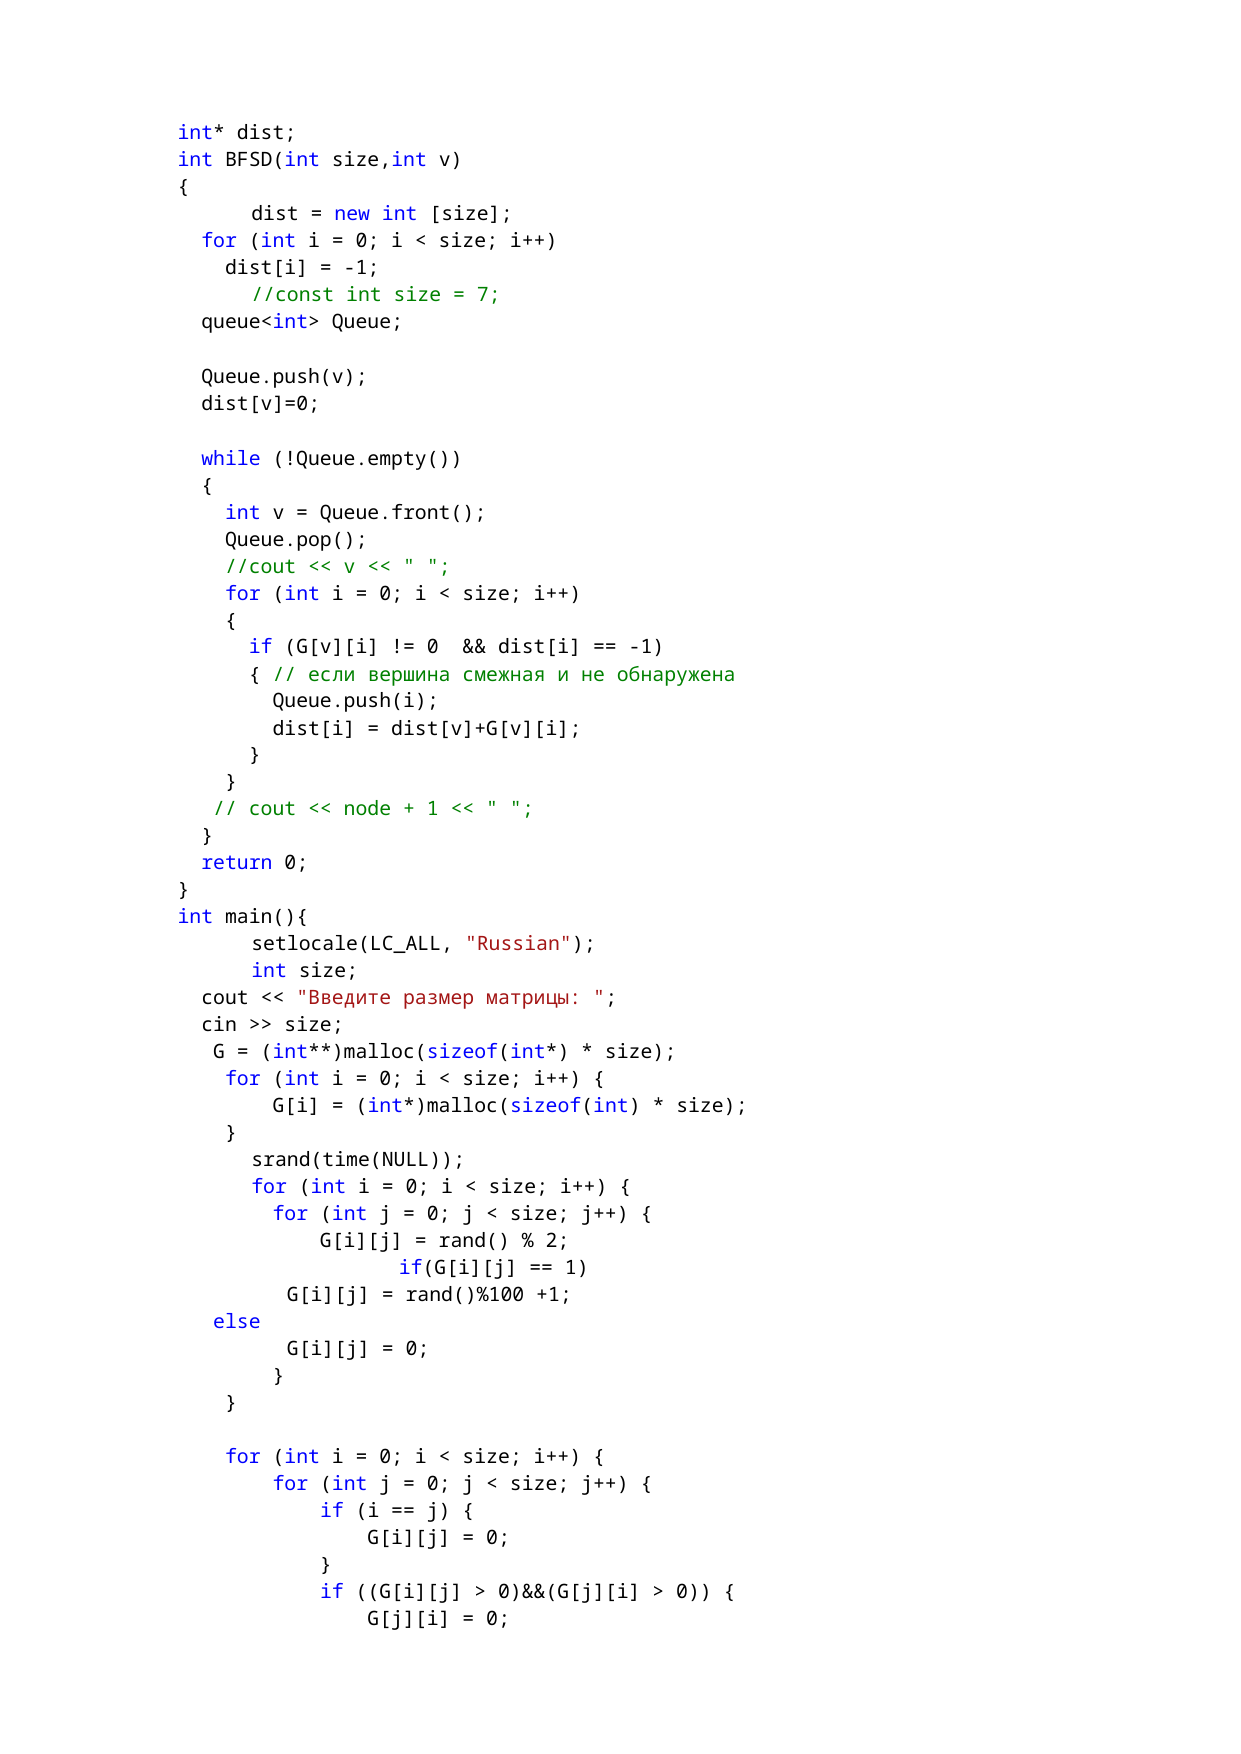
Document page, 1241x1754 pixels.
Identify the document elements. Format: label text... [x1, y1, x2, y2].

text else [177, 1307, 1152, 1334]
text int size; [177, 957, 1152, 983]
text //cout << v << " "; [177, 552, 1152, 579]
text dist[v]=0; [177, 389, 1152, 416]
text int* dist; [177, 118, 1152, 145]
text for (int j = 0; j < size; j++) { [177, 1469, 1152, 1496]
text } [177, 741, 1152, 768]
text for (int i = 0; i < size; i++) [177, 226, 1152, 253]
text G[i][j] = 0; [177, 1334, 1152, 1361]
text { [177, 172, 1152, 199]
text Queue.push(v); [177, 362, 1152, 389]
text int main(){ [177, 903, 1152, 929]
text dist = new int [size]; [177, 199, 1152, 226]
text } [177, 822, 1152, 849]
text } [177, 1361, 1152, 1388]
text srand(time(NULL)); [177, 1145, 1152, 1172]
text { [177, 606, 1152, 633]
text G[i][j] = 0; [177, 1523, 1152, 1550]
text Queue.pop(); [177, 525, 1152, 552]
text //const int size = 7; [177, 280, 1152, 307]
text if(G[i][j] == 1) [177, 1253, 1152, 1280]
text } [177, 876, 1152, 903]
text for (int i = 0; i < size; i++) [177, 579, 1152, 606]
text { // если вершина смежная и не обнаружена [177, 660, 1152, 687]
text dist[i] = -1; [177, 253, 1152, 280]
text return 0; [177, 849, 1152, 876]
text dist[i] = dist[v]+G[v][i]; [177, 714, 1152, 741]
text if ((G[i][j] > 0)&&(G[j][i] > 0)) { [177, 1577, 1152, 1604]
text G = (int**)malloc(sizeof(int*) * size); [177, 1037, 1152, 1064]
text for (int i = 0; i < size; i++) { [177, 1442, 1152, 1469]
text for (int i = 0; i < size; i++) { [177, 1172, 1152, 1199]
text int v = Queue.front(); [177, 498, 1152, 525]
text G[i][j] = rand() % 2; [177, 1226, 1152, 1253]
text int BFSD(int size,int v) [177, 145, 1152, 172]
text G[j][i] = 0; [177, 1604, 1152, 1631]
text for (int j = 0; j < size; j++) { [177, 1199, 1152, 1226]
text cin >> size; [177, 1011, 1152, 1037]
text if (i == j) { [177, 1496, 1152, 1523]
text queue<int> Queue; [177, 307, 1152, 334]
text } [177, 1118, 1152, 1145]
text G[i][j] = rand()%100 +1; [177, 1280, 1152, 1307]
text } [177, 1550, 1152, 1577]
text G[i] = (int*)malloc(sizeof(int) * size); [177, 1091, 1152, 1118]
text for (int i = 0; i < size; i++) { [177, 1064, 1152, 1091]
text setlocale(LC_ALL, "Russian"); [177, 929, 1152, 957]
text { [177, 471, 1152, 498]
text } [177, 1388, 1152, 1415]
text cout << "Введите размер матрицы: "; [177, 983, 1152, 1011]
text if (G[v][i] != 0 && dist[i] == -1) [177, 633, 1152, 660]
text // cout << node + 1 << " "; [177, 795, 1152, 822]
text } [177, 768, 1152, 795]
text while (!Queue.empty()) [177, 444, 1152, 471]
text Queue.push(i); [177, 687, 1152, 714]
